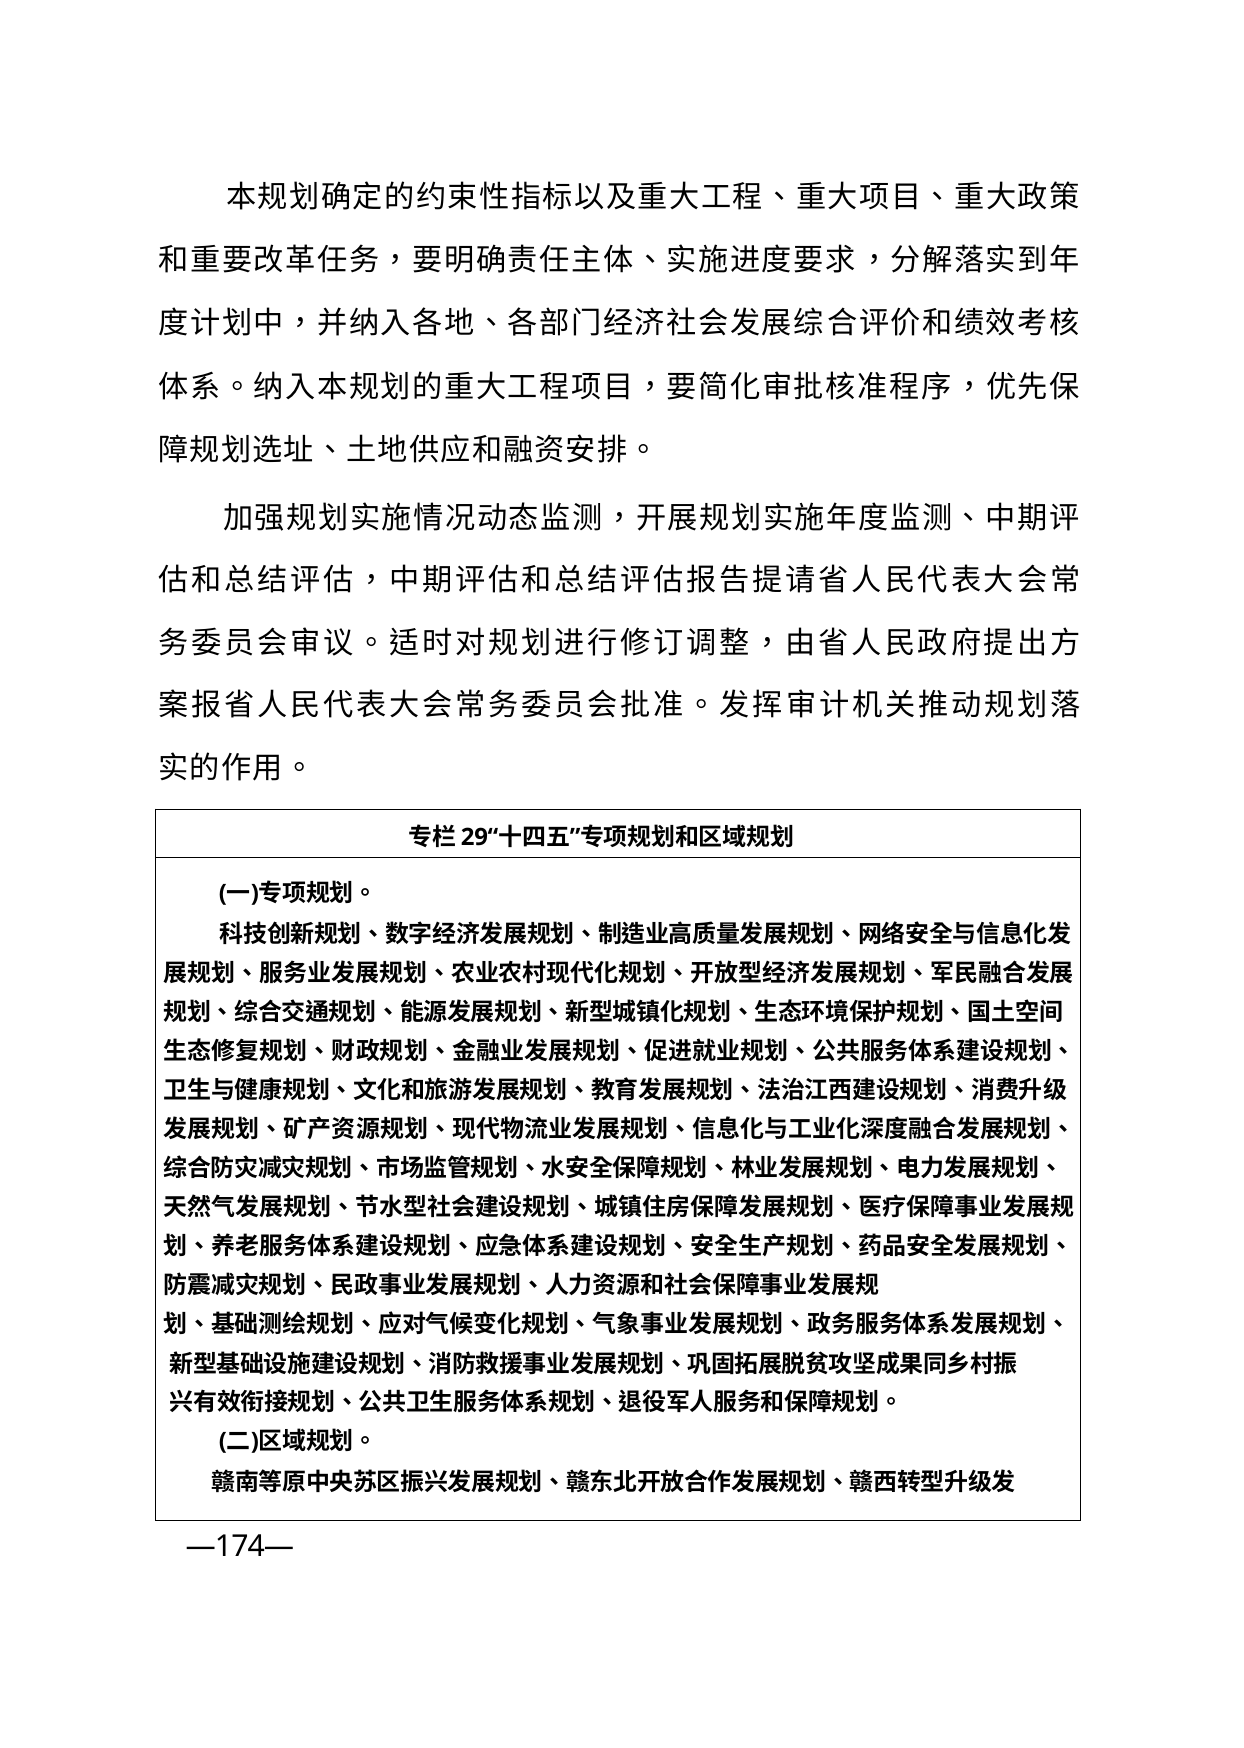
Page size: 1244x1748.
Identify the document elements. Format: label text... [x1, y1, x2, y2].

text 本规划确定的约束性指标以及重大工程、重大项目、重大政策和重要改革任务，要明确责任主体、实施进度要求，分解落实到年度计划中，并纳入各地、各部门经济社会发展综合评价和绩效考核体系。纳入本规划的重大工程项目，要简化审批核准程序，优先保障规划选址、土地供应和融资安排。 [158, 175, 1079, 469]
text 加强规划实施情况动态监测，开展规划实施年度监测、中期评估和总结评估，中期评估和总结评估报告提请省人民代表大会常务委员会审议。适时对规划进行修订调整，由省人民政府提出方案报省人民代表大会常务委员会批准。发挥审计机关推动规划落实的作用。 [158, 496, 1080, 787]
table_header 专栏29“十四五”专项规划和区域规划 [156, 810, 1080, 857]
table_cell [156, 858, 1080, 1520]
